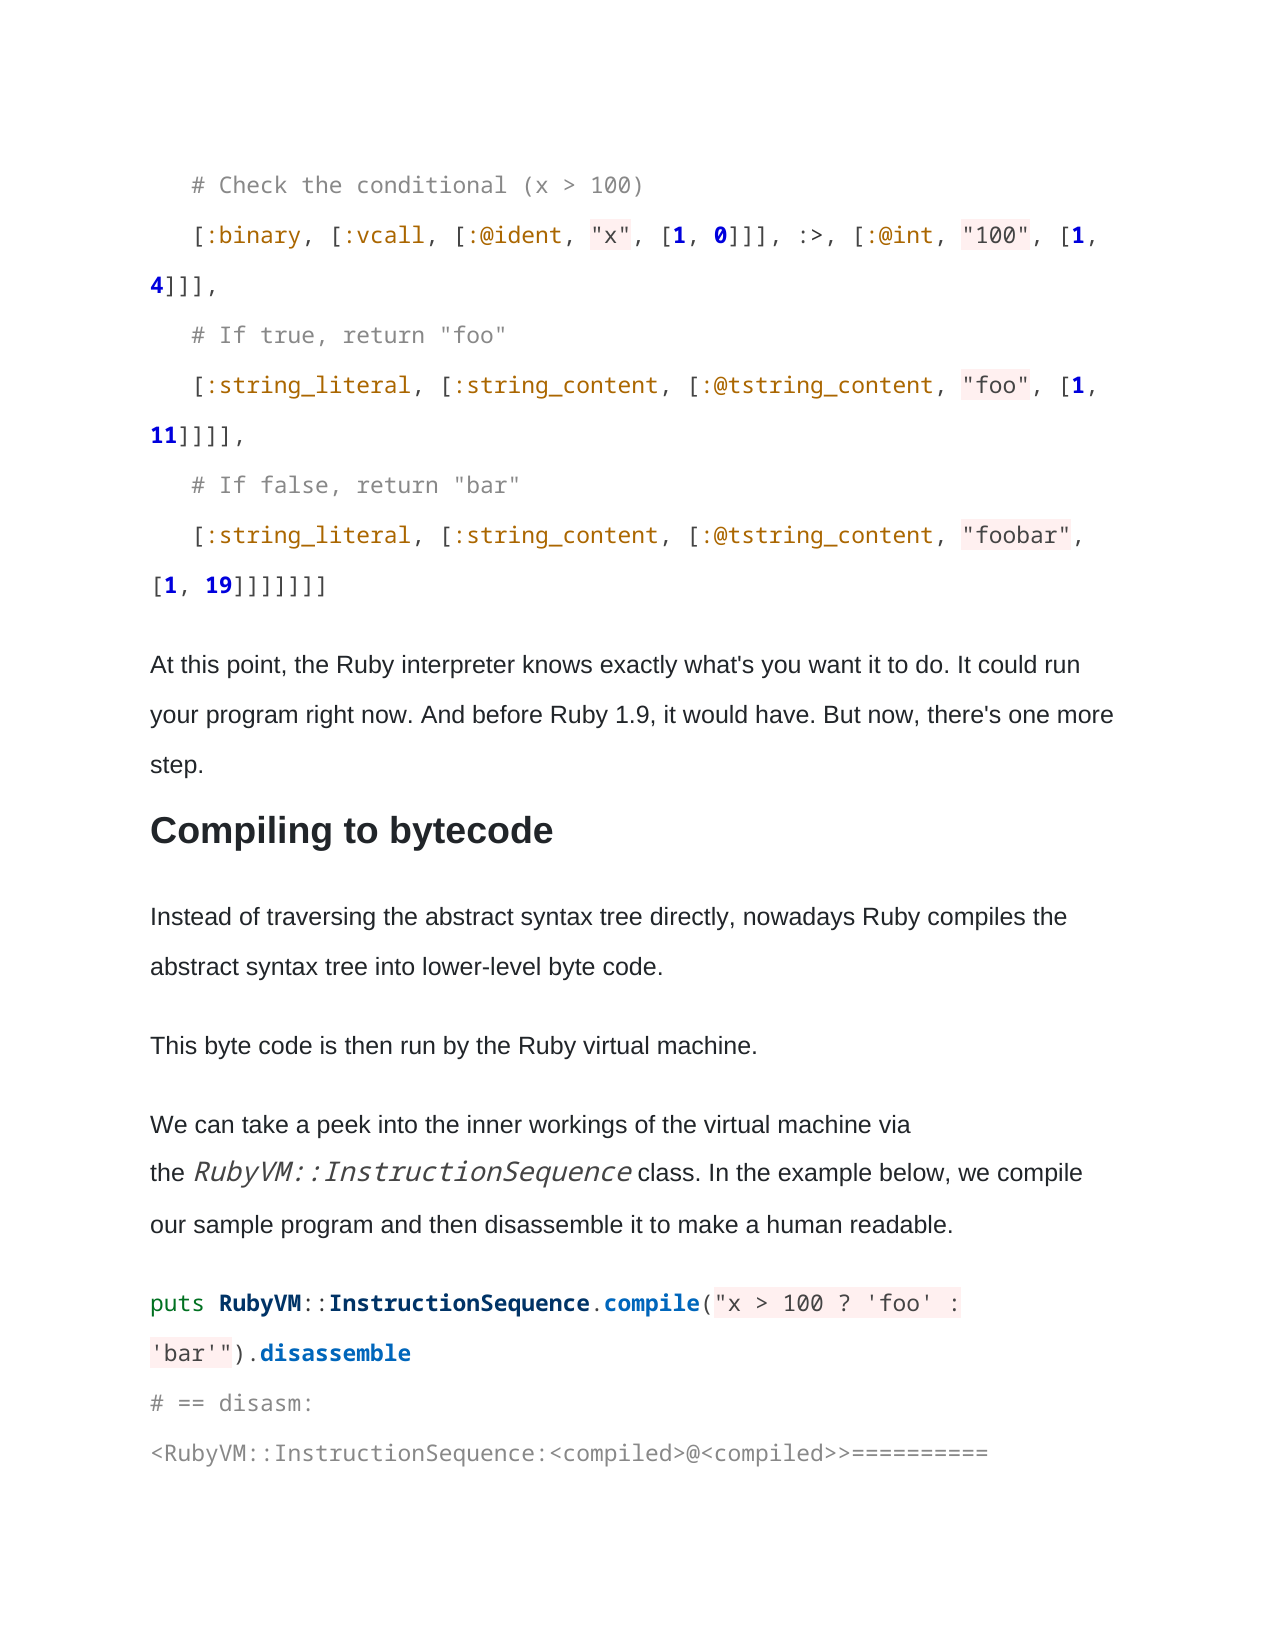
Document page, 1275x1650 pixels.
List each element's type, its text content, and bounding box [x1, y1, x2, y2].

text # If false, return "bar" [150, 450, 1125, 500]
text Compiling to bytecode [150, 808, 1125, 851]
text [:string_literal, [:string_content, [:@tstring_content, "foo", [1, 11]]]], [150, 350, 1125, 450]
text # == disasm: <RubyVM::InstructionSequence:<compiled>@<compiled>>========== [150, 1368, 1125, 1468]
text # Check the conditional (x > 100) [150, 150, 1125, 200]
text At this point, the Ruby interpreter knows exactly what's you want it to do. It could run your program right now. And before Ruby 1.9, it would have. But now, there's one more step. [150, 629, 1125, 779]
text # If true, return "foo" [150, 300, 1125, 350]
text puts RubyVM::InstructionSequence.compile("x > 100 ? 'foo' : 'bar'").disassemble [150, 1268, 1125, 1368]
text [:binary, [:vcall, [:@ident, "x", [1, 0]]], :>, [:@int, "100", [1, 4]]], [150, 200, 1125, 300]
text We can take a peek into the inner workings of the virtual machine via the RubyVM::InstructionSequence class. In the example below, we compile our sample program and then disassemble it to make a human readable. [150, 1089, 1125, 1239]
text [:string_literal, [:string_content, [:@tstring_content, "foobar", [1, 19]]]]]]] [150, 500, 1125, 600]
text Instead of traversing the abstract syntax tree directly, nowadays Ruby compiles the abstract syntax tree into lower-level byte code. [150, 881, 1125, 981]
text This byte code is then run by the Ruby virtual machine. [150, 1010, 1125, 1060]
